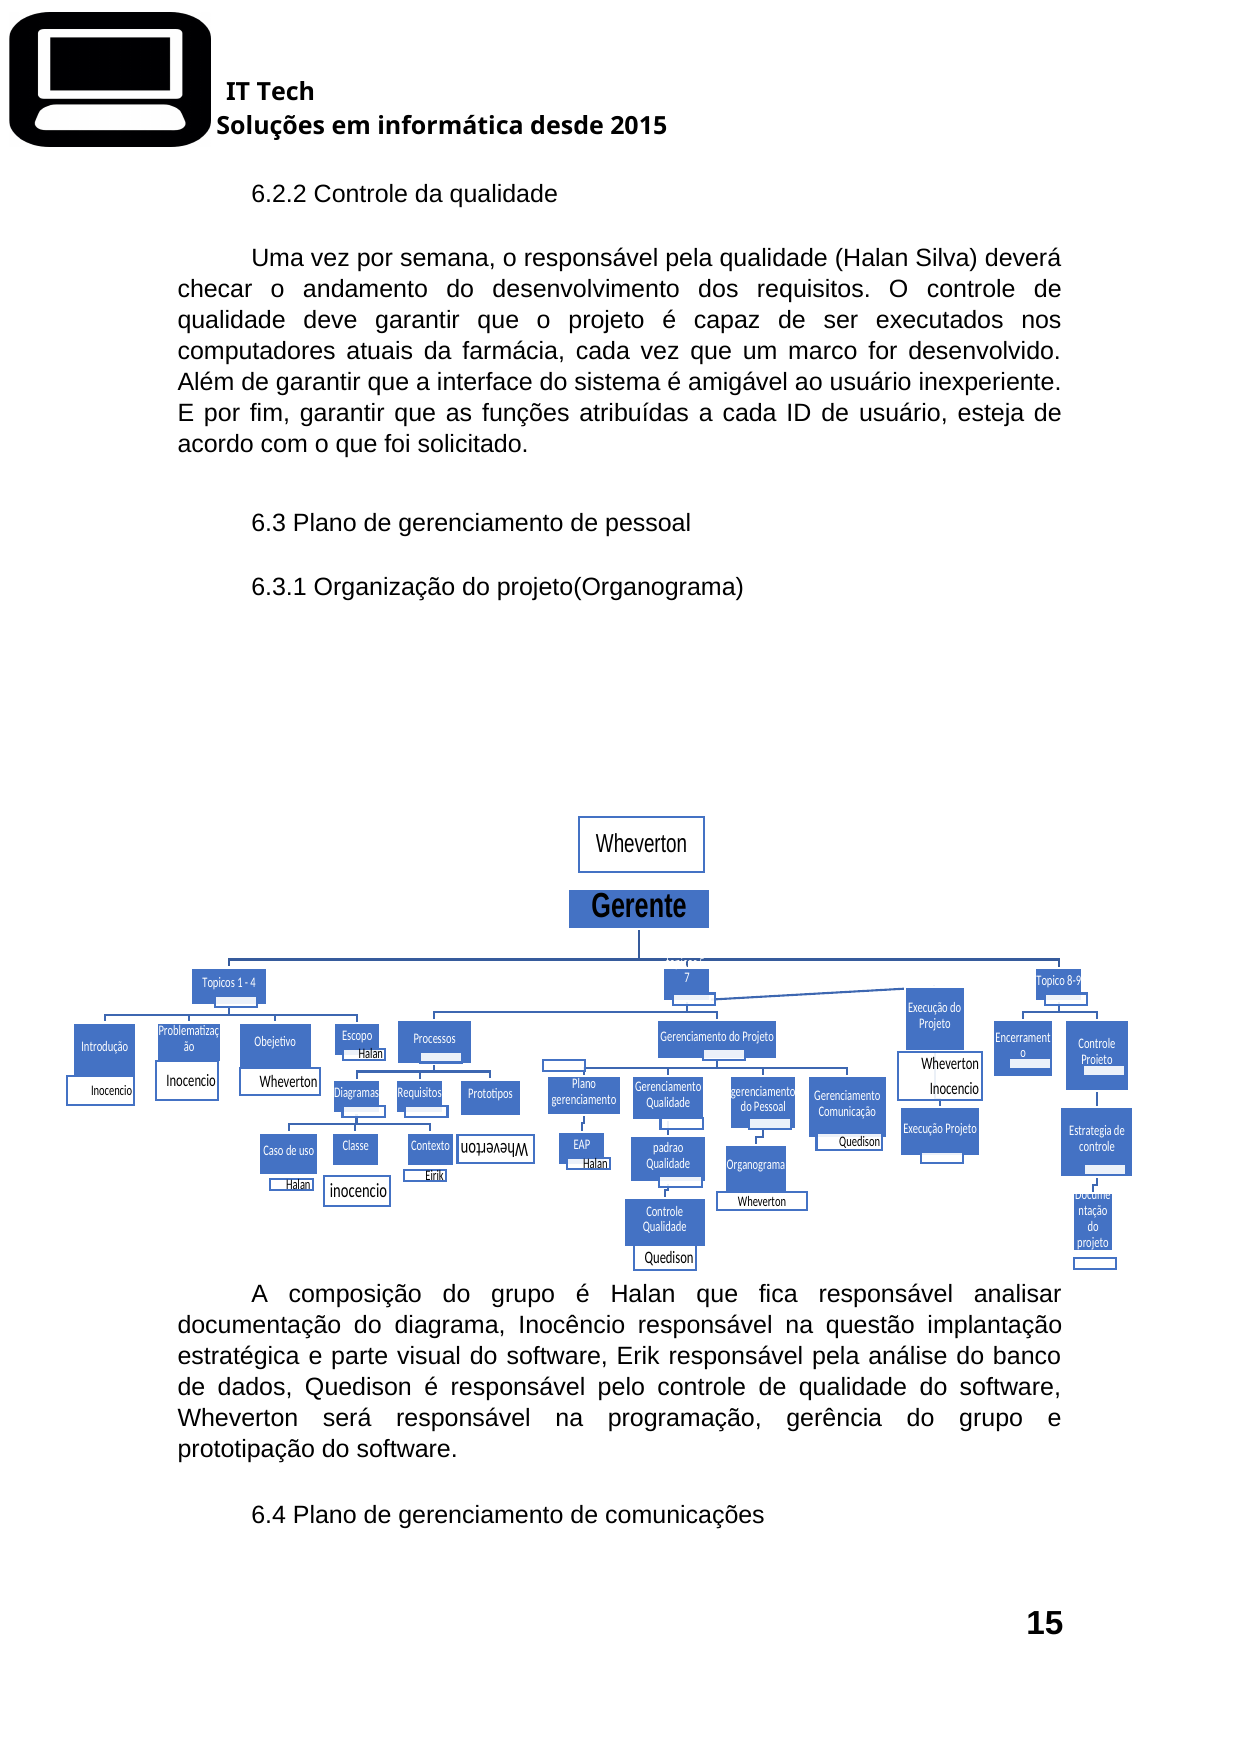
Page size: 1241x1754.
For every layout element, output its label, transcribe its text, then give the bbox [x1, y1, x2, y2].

picture [9, 12, 211, 147]
text A composição do grupo é Halan que fica responsável analisar documentação do diagrama, Inocêncio responsável na questão implantação estratégica e parte visual do software, Erik responsável pela análise do banco de dados, Quedison é responsável pelo controle de qualidade do software, Wheverton será responsável na programação, gerência do grupo e prototipação do software. [177, 604, 1063, 1014]
text 6.3 Plano de gerenciamento de pessoal [177, 508, 1063, 537]
subtitle Uma vez por semana, o responsável pela qualidade (Halan Silva) deverá checar o andamento do desenvolvimento dos requisitos. O controle de qualidade deve garantir que o projeto é capaz de ser executados nos computadores atuais da farmácia, cada vez que um marco for desenvolvido. Além de garantir que a interface do sistema é amigável ao usuário inexperiente. E por fim, garantir que as funções atribuídas a cada ID de usuário, esteja de acordo com o que foi solicitado. [177, 243, 1063, 458]
text 6.2.2 Controle da qualidade [177, 179, 1063, 208]
text A composição do grupo é Halan que fica responsável analisar documentação do diagrama, Inocêncio responsável na questão implantação estratégica e parte visual do software, Erik responsável pela análise do banco de dados, Quedison é responsável pelo controle de qualidade do software, Wheverton será responsável na programação, gerência do grupo e prototipação do software. [177, 961, 1063, 1463]
text 6.3.1 Organização do projeto(Organograma) [177, 572, 1063, 601]
text 6.4 Plano de gerenciamento de comunicações [177, 1500, 1063, 1529]
